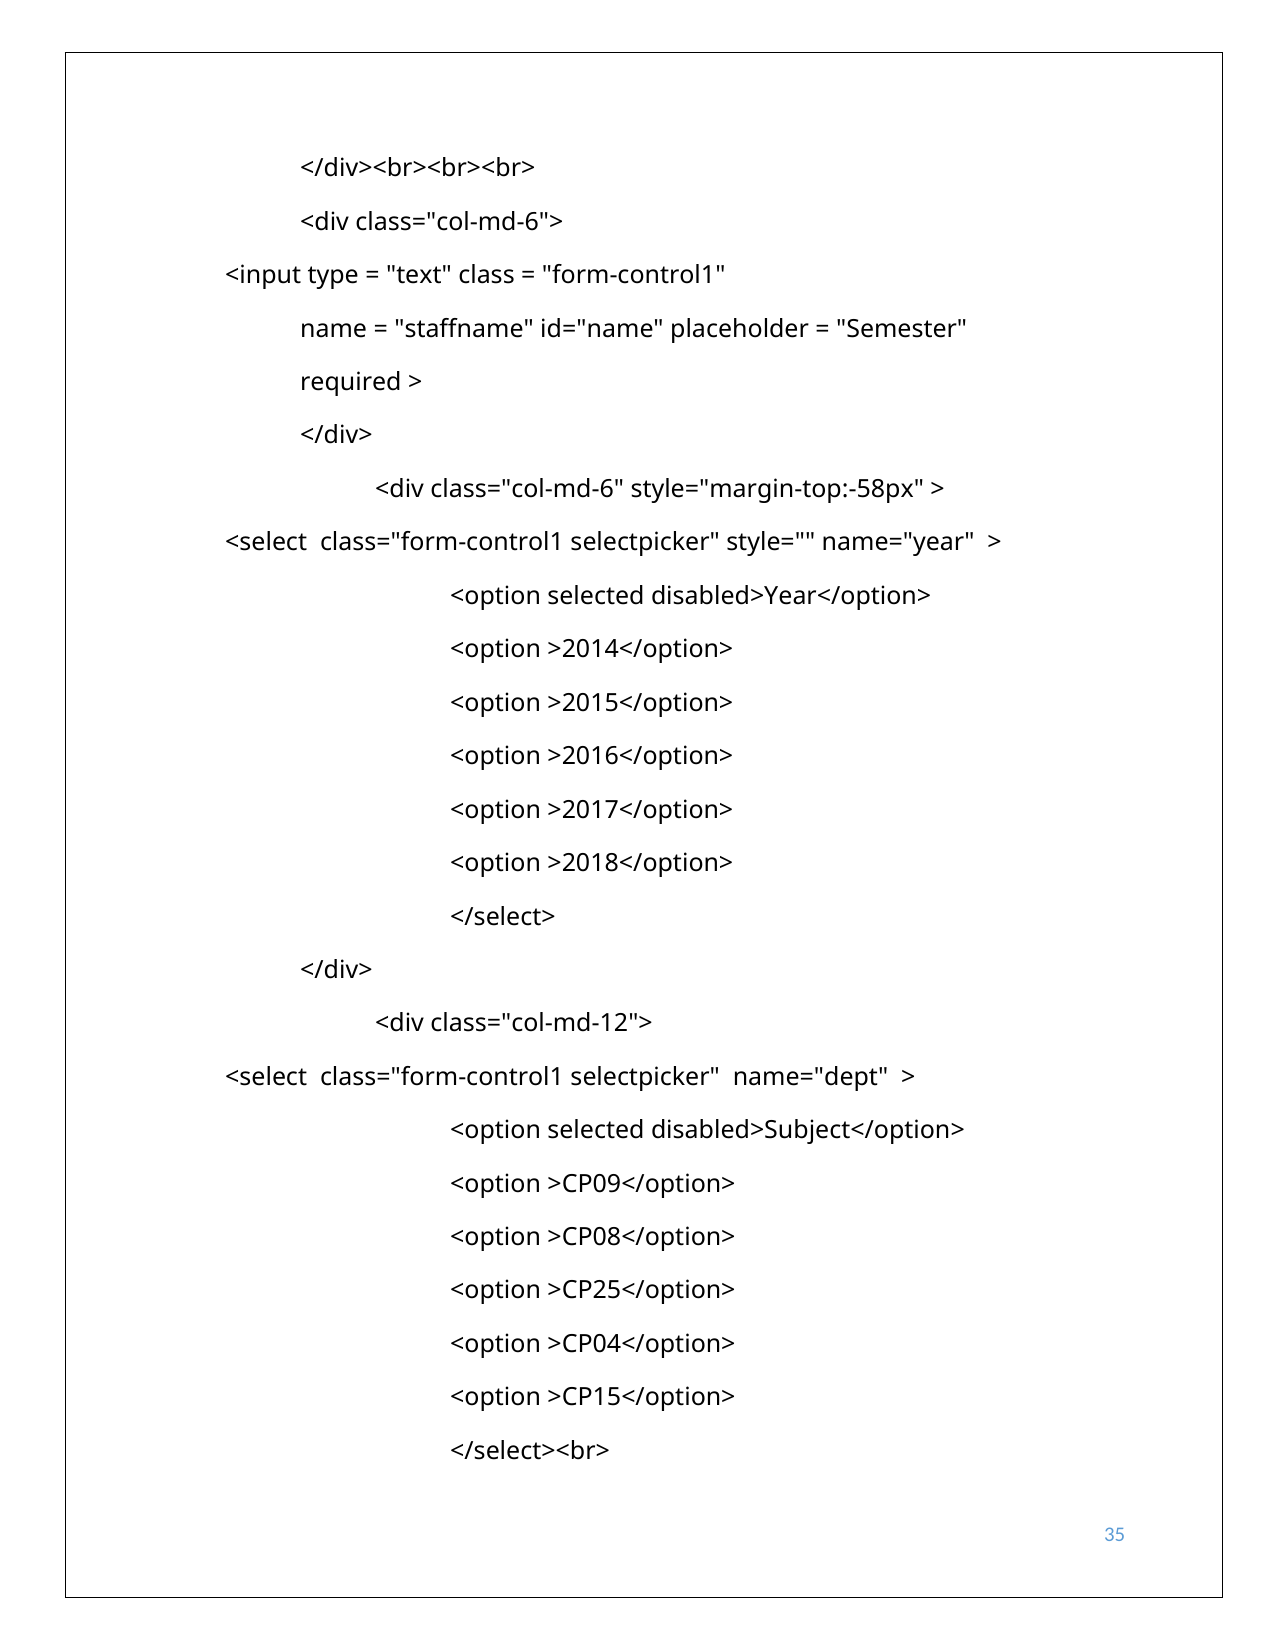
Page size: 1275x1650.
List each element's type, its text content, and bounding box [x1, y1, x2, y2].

text required > [300, 364, 1125, 398]
text </select> [450, 898, 1125, 932]
text <option >2017</option> [450, 791, 1125, 825]
text <option >CP08</option> [450, 1219, 1125, 1253]
text <select class="form-control1 selectpicker" style="" name="year" > [225, 524, 1125, 558]
text <option selected disabled>Year</option> [450, 577, 1125, 612]
text </div> [300, 417, 1125, 451]
text <option >2015</option> [450, 684, 1125, 718]
text </div> [300, 952, 1125, 986]
text name = "staffname" id="name" placeholder = "Semester" [300, 310, 1125, 344]
text <input type = "text" class = "form-control1" [225, 257, 1125, 291]
text <option >CP09</option> [450, 1165, 1125, 1199]
text <div class="col-md-6" style="margin-top:-58px" > [375, 471, 1125, 505]
text <option >2014</option> [450, 631, 1125, 665]
text <option >CP25</option> [450, 1272, 1125, 1306]
text <option >2018</option> [450, 845, 1125, 879]
text <option selected disabled>Subject</option> [450, 1112, 1125, 1146]
text <option >CP04</option> [450, 1326, 1125, 1360]
text <div class="col-md-12"> [375, 1005, 1125, 1039]
text <select class="form-control1 selectpicker" name="dept" > [225, 1058, 1125, 1092]
text <option >2016</option> [450, 738, 1125, 772]
text </div><br><br><br> [300, 150, 1125, 184]
text <div class="col-md-6"> [300, 203, 1125, 237]
text </select><br> [450, 1432, 1125, 1467]
text <option >CP15</option> [450, 1379, 1125, 1413]
